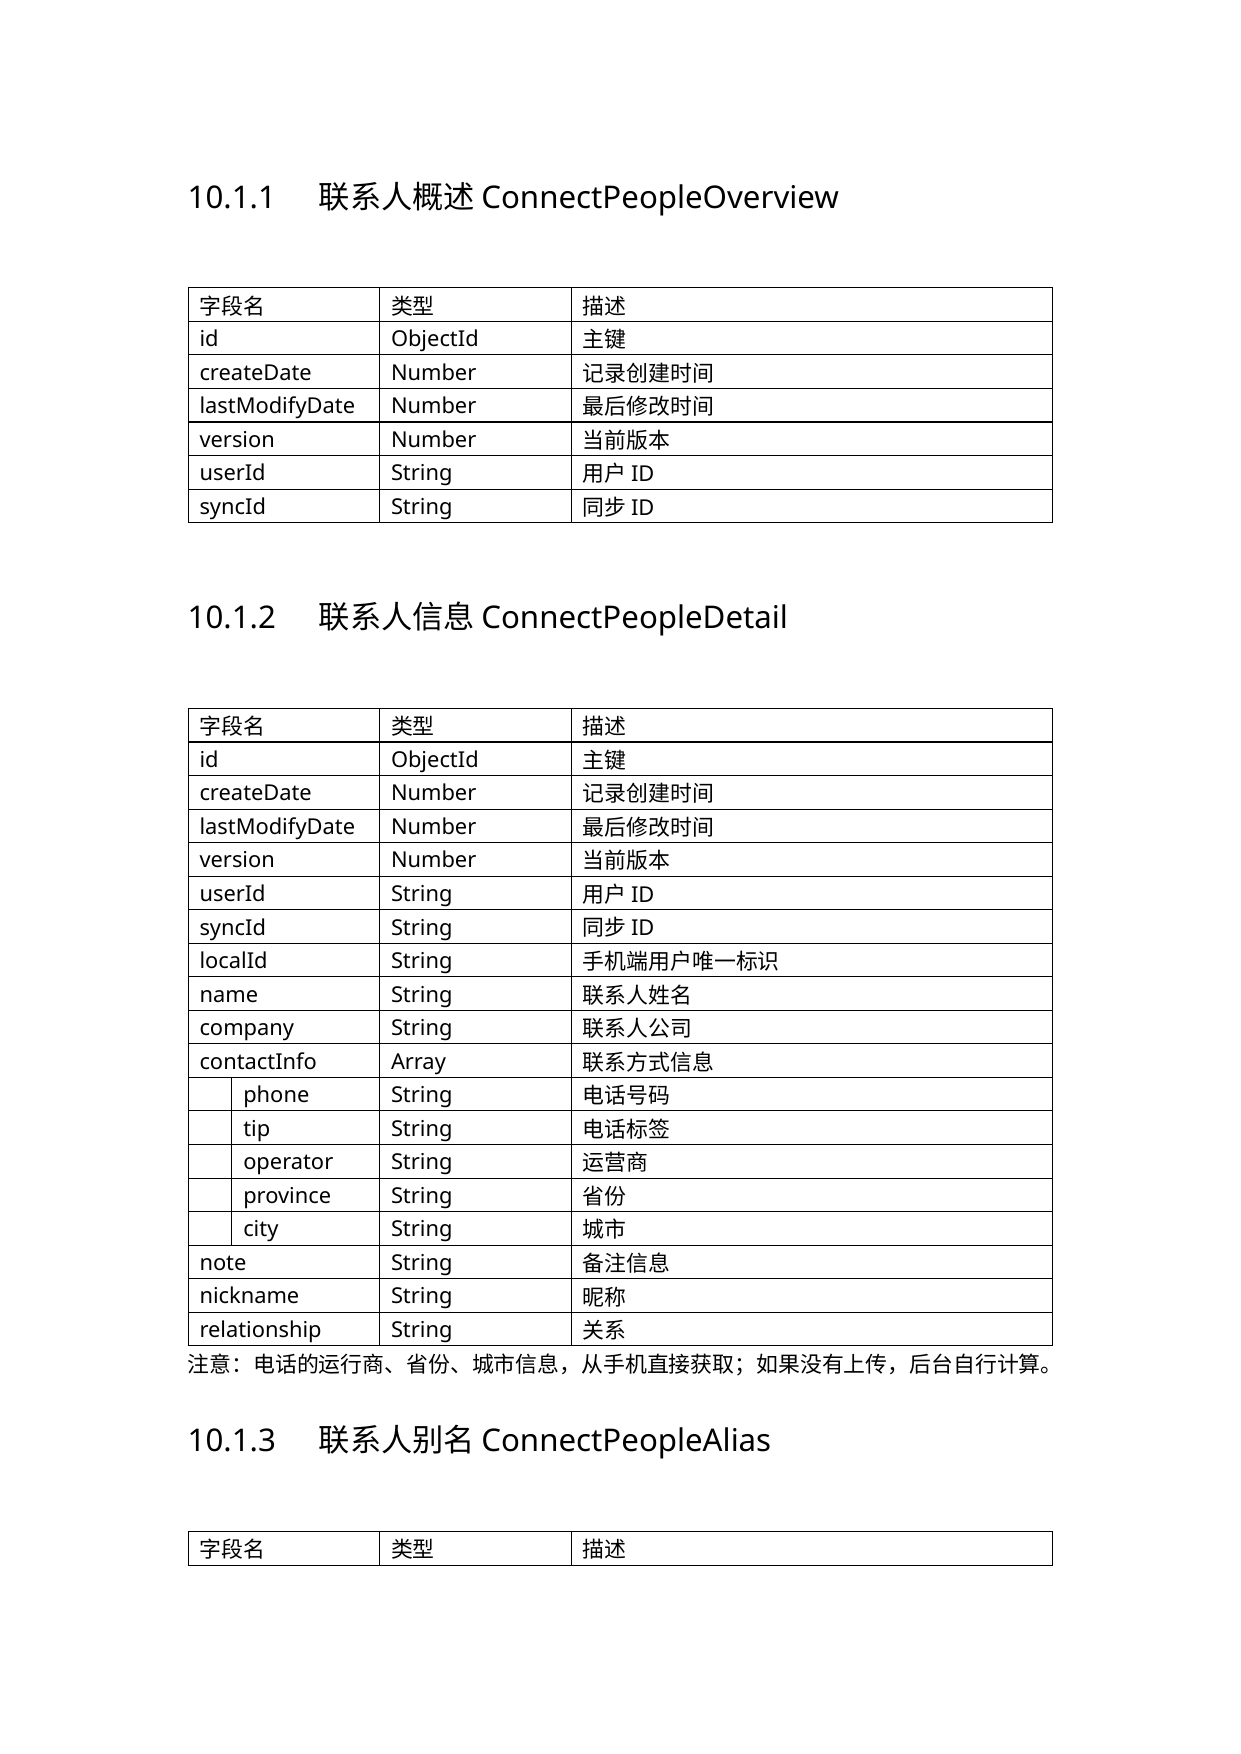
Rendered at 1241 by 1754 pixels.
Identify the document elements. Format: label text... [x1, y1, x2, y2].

table_header 类型 [380, 709, 571, 741]
table_cell createDate [189, 776, 379, 808]
table_cell 备注信息 [572, 1246, 1052, 1278]
table_cell createDate [189, 355, 379, 388]
subtitle 联系人信息ConnectPeopleDetail [187, 583, 1053, 648]
table_cell Number [380, 423, 571, 455]
table_cell 当前版本 [572, 423, 1052, 455]
table_cell String [380, 944, 571, 976]
table_cell String [380, 977, 571, 1010]
table_cell tip [232, 1111, 379, 1144]
table_cell [189, 1212, 231, 1244]
table_cell Number [380, 843, 571, 876]
table_cell String [380, 910, 571, 943]
table_cell String [380, 1145, 571, 1177]
table_cell 运营商 [572, 1145, 1052, 1177]
table_cell String [380, 877, 571, 909]
table_cell syncId [189, 490, 379, 522]
subtitle 联系人概述ConnectPeopleOverview [187, 162, 1053, 227]
table_cell id [189, 743, 379, 775]
table_cell 联系方式信息 [572, 1044, 1052, 1077]
table_cell localId [189, 944, 379, 976]
table_header 字段名 [189, 288, 379, 321]
table_cell ObjectId [380, 743, 571, 775]
table_cell [189, 1145, 231, 1177]
table_cell 联系人姓名 [572, 977, 1052, 1010]
table_cell 城市 [572, 1212, 1052, 1244]
table_cell 记录创建时间 [572, 355, 1052, 388]
table_cell 同步ID [572, 490, 1052, 522]
table_cell company [189, 1011, 379, 1043]
table_cell 电话号码 [572, 1078, 1052, 1110]
table_cell 主键 [572, 322, 1052, 354]
subtitle 联系人别名ConnectPeopleAlias [187, 1406, 1053, 1471]
table_cell lastModifyDate [189, 810, 379, 842]
table_cell String [380, 1179, 571, 1211]
table_cell String [380, 1246, 571, 1278]
table_cell 电话标签 [572, 1111, 1052, 1144]
table_cell String [380, 1011, 571, 1043]
table_cell String [380, 490, 571, 522]
table_cell city [232, 1212, 379, 1244]
table_cell name [189, 977, 379, 1010]
table_cell String [380, 1279, 571, 1312]
table_cell ObjectId [380, 322, 571, 354]
table_cell 用户ID [572, 877, 1052, 909]
table_cell operator [232, 1145, 379, 1177]
table_cell version [189, 843, 379, 876]
table_cell 联系人公司 [572, 1011, 1052, 1043]
table_cell lastModifyDate [189, 389, 379, 421]
table_cell Number [380, 776, 571, 808]
table_cell Number [380, 810, 571, 842]
table_cell 昵称 [572, 1279, 1052, 1312]
table_cell syncId [189, 910, 379, 943]
table_cell nickname [189, 1279, 379, 1312]
table_header 类型 [380, 288, 571, 321]
table_cell 当前版本 [572, 843, 1052, 876]
table_cell 主键 [572, 743, 1052, 775]
table_cell 用户ID [572, 456, 1052, 488]
table_cell Number [380, 355, 571, 388]
text 注意：电话的运行商、省份、城市信息，从手机直接获取；如果没有上传，后台自行计算。 [187, 1346, 1053, 1379]
table_cell [189, 1078, 231, 1110]
table_cell userId [189, 456, 379, 488]
table_cell version [189, 423, 379, 455]
table_cell Array [380, 1044, 571, 1077]
table_cell 同步ID [572, 910, 1052, 943]
table_header 描述 [572, 1532, 1052, 1564]
table_cell Number [380, 389, 571, 421]
table_cell [189, 1111, 231, 1144]
table_cell 省份 [572, 1179, 1052, 1211]
table_cell note [189, 1246, 379, 1278]
table_cell String [380, 1078, 571, 1110]
table_cell 最后修改时间 [572, 389, 1052, 421]
table_cell 手机端用户唯一标识 [572, 944, 1052, 976]
table_cell id [189, 322, 379, 354]
table_cell String [380, 1313, 571, 1345]
table_cell String [380, 1212, 571, 1244]
table_header 描述 [572, 709, 1052, 741]
table_cell relationship [189, 1313, 379, 1345]
table_cell 记录创建时间 [572, 776, 1052, 808]
table_cell userId [189, 877, 379, 909]
table_cell [189, 1179, 231, 1211]
table_cell 最后修改时间 [572, 810, 1052, 842]
table_header 描述 [572, 288, 1052, 321]
table_cell 关系 [572, 1313, 1052, 1345]
table_header 字段名 [189, 1532, 379, 1564]
table_cell String [380, 1111, 571, 1144]
table_cell contactInfo [189, 1044, 379, 1077]
table_cell province [232, 1179, 379, 1211]
table_cell phone [232, 1078, 379, 1110]
table_header 类型 [380, 1532, 571, 1564]
table_cell String [380, 456, 571, 488]
table_header 字段名 [189, 709, 379, 741]
